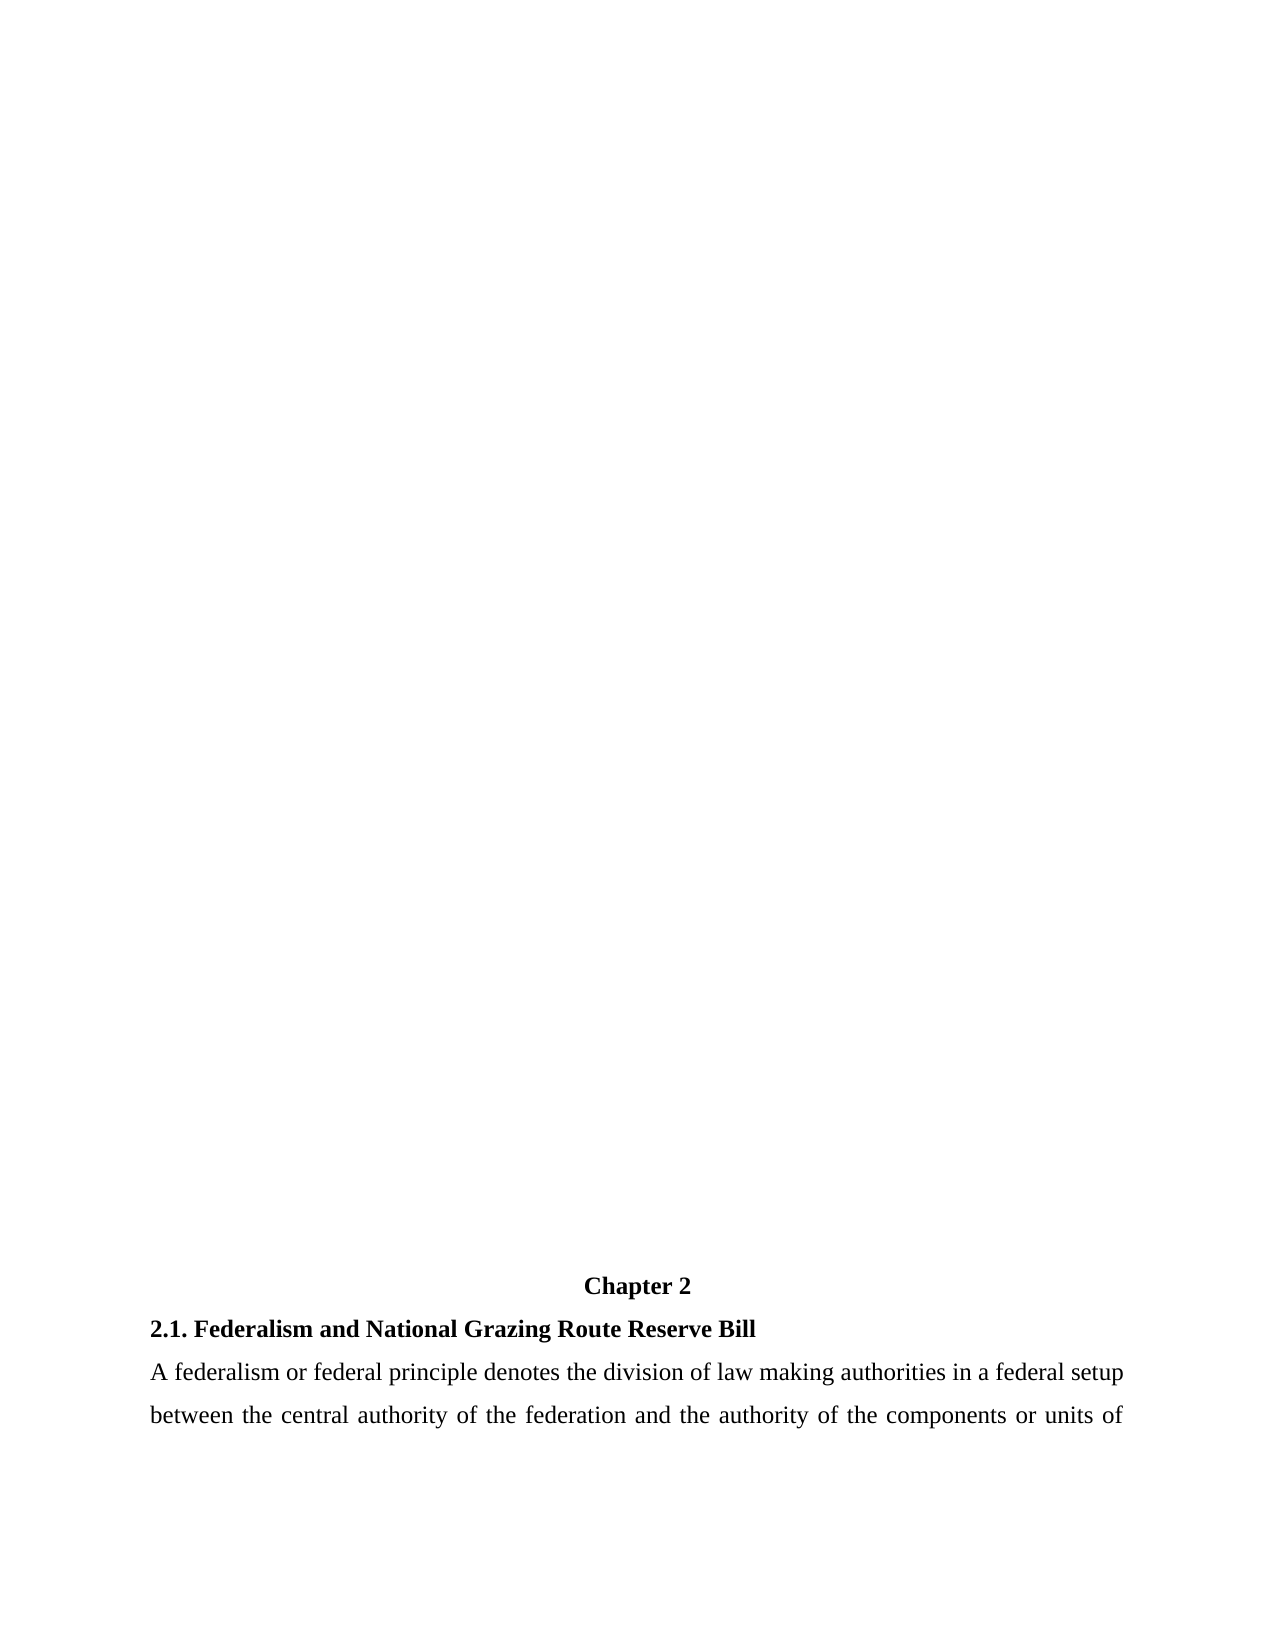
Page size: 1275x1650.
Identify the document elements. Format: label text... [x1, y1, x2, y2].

list Chapter 2 [150, 1271, 1125, 1300]
list 2.1. Federalism and National Grazing Route Reserve Bill [150, 1314, 1125, 1343]
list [150, 1357, 1125, 1429]
